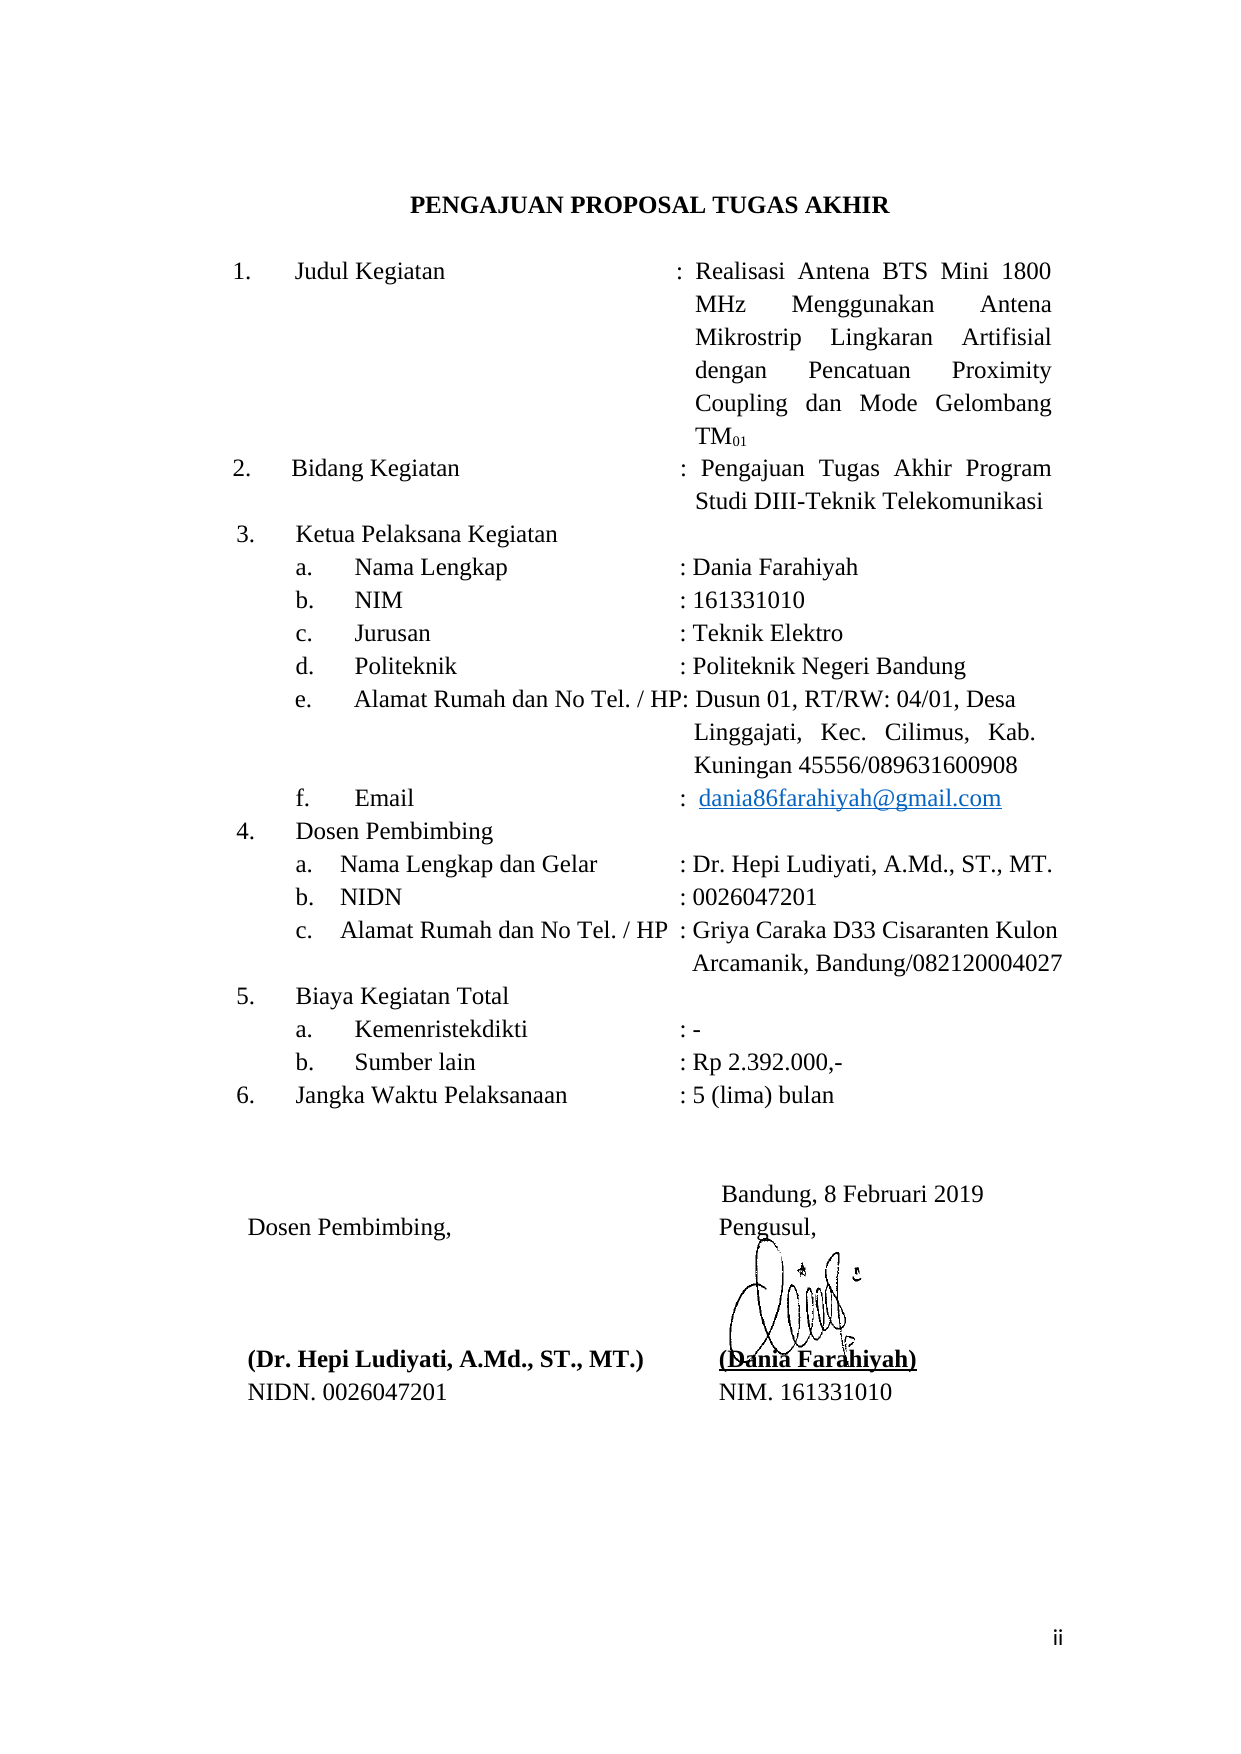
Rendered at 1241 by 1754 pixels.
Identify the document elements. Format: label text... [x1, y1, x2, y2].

table_cell Bidang Kegiatan [221, 454, 664, 519]
table_header : Realisasi Antena BTS Mini 1800 MHz Menggunakan Antena Mikrostrip Lingkaran Artifisial dengan Pencatuan Proximity Coupling dan Mode Gelombang TM01 [665, 256, 1063, 453]
subtitle PENGAJUAN PROPOSAL TUGAS AKHIR [236, 190, 1063, 218]
table_header Alamat Rumah dan No Tel. / HP: Dusun 01, RT/RW: 04/01, Desa Linggajati, Kec. Cilimus, Kab. Kuningan 45556/089631600908 [280, 684, 1047, 783]
list NIM : 161331010 [295, 585, 1063, 614]
list Sumber lain : Rp 2.392.000,- [295, 1047, 1063, 1076]
list Alamat Rumah dan No Tel. / HP : Griya Caraka D33 Cisaranten Kulon [295, 915, 1063, 944]
list Email : dania86farahiyah@gmail.com [295, 783, 1063, 812]
table_header Pengusul, (Dania Farahiyah) NIM. 161331010 [709, 1212, 1077, 1410]
text Arcamanik, Bandung/082120004027 [354, 948, 1063, 977]
list Nama Lengkap : Dania Farahiyah [295, 552, 1063, 581]
list Politeknik : Politeknik Negeri Bandung [295, 651, 1063, 680]
table_header Dosen Pembimbing, (Dr. Hepi Ludiyati, A.Md., ST., MT.) NIDN. 0026047201 [236, 1212, 709, 1410]
table_cell : Pengajuan Tugas Akhir Program Studi DIII-Teknik Telekomunikasi [665, 454, 1063, 519]
list Ketua Pelaksana Kegiatan [236, 519, 1063, 548]
list Biaya Kegiatan Total [236, 981, 1063, 1010]
list Kemenristekdikti : - [295, 1014, 1063, 1043]
list Jurusan : Teknik Elektro [295, 618, 1063, 647]
list Nama Lengkap dan Gelar : Dr. Hepi Ludiyati, A.Md., ST., MT. [295, 849, 1063, 878]
text Bandung, 8 Februari 2019 [709, 1179, 1063, 1208]
list NIDN : 0026047201 [295, 882, 1063, 911]
list Dosen Pembimbing [236, 816, 1063, 844]
list Jangka Waktu Pelaksanaan : 5 (lima) bulan [236, 1080, 1063, 1109]
table_header Judul Kegiatan [221, 256, 664, 453]
